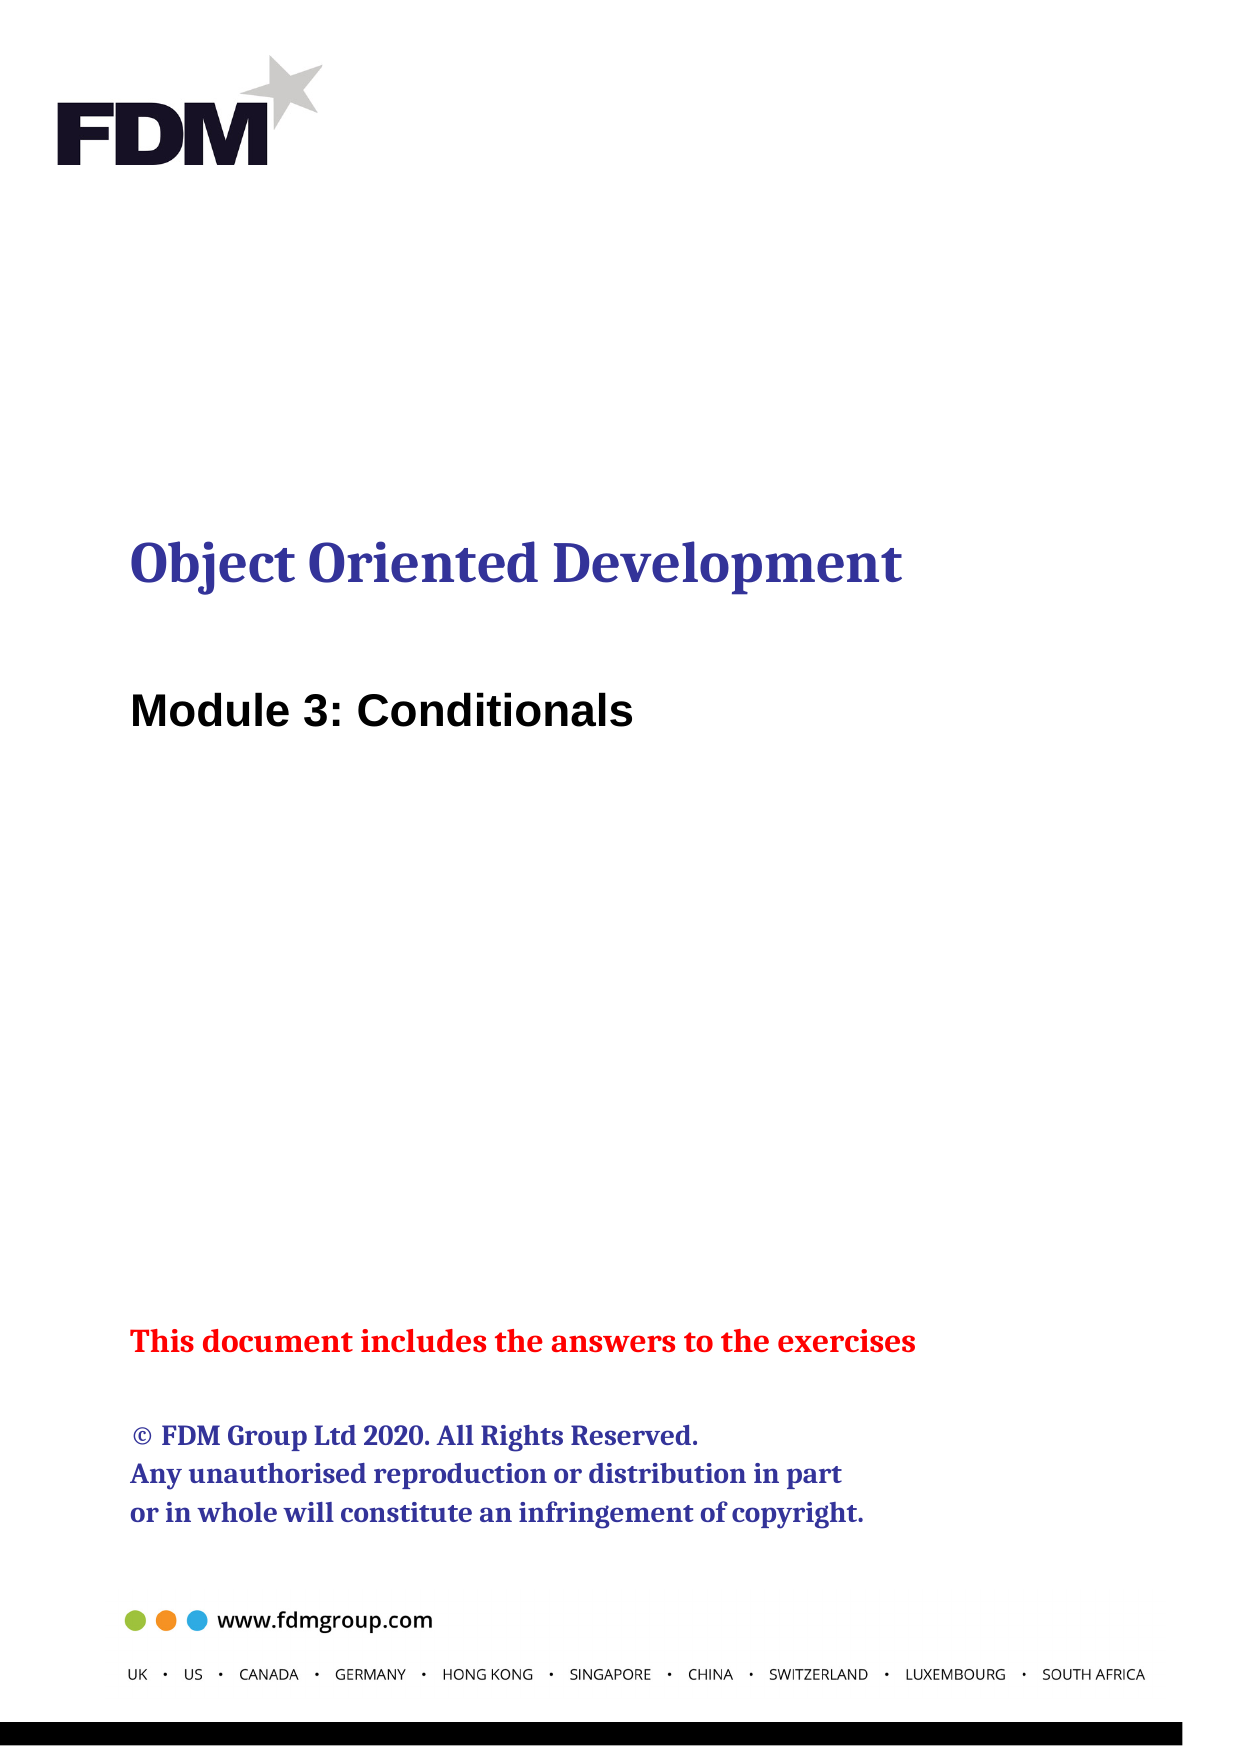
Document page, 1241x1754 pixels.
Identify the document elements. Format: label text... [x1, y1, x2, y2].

picture [104, 1589, 1167, 1699]
text Object Oriented Development [130, 530, 1122, 597]
text Any unauthorised reproduction or distribution in part or in whole will constitute an infringement of copyright. [130, 1457, 1122, 1529]
text © FDM Group Ltd 2020. All Rights Reserved. [130, 1419, 1122, 1452]
text This document includes the answers to the exercises [130, 1323, 1122, 1361]
title Module 3: Conditionals [130, 684, 1122, 737]
picture [57, 55, 323, 165]
